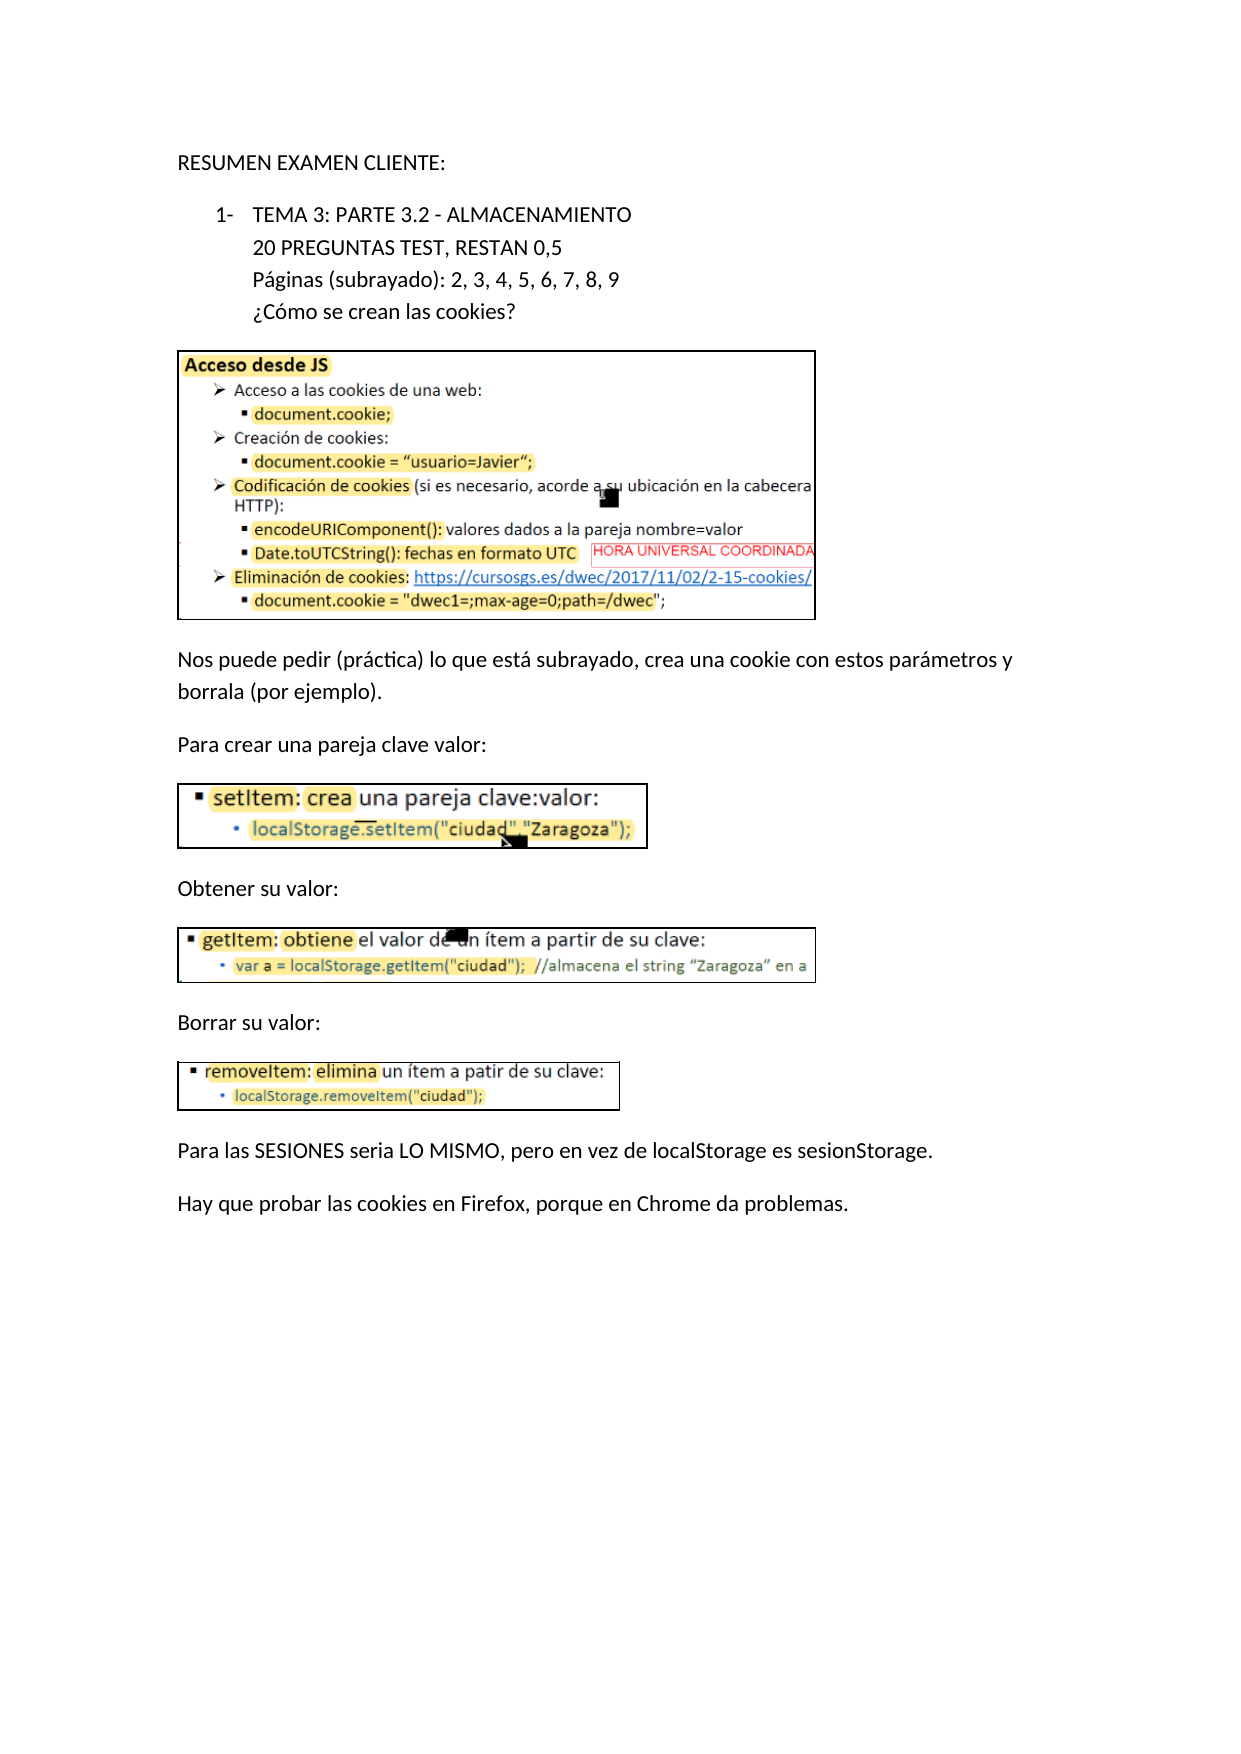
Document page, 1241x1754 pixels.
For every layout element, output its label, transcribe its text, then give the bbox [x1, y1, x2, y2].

text Obtener su valor: [177, 874, 1063, 902]
list Páginas (subrayado): 2, 3, 4, 5, 6, 7, 8, 9 [252, 265, 1063, 293]
text Para las SESIONES seria LO MISMO, pero en vez de localStorage es sesionStorage. [177, 1136, 1063, 1164]
picture [179, 352, 814, 619]
picture [179, 1063, 619, 1109]
list 20 PREGUNTAS TEST, RESTAN 0,5 [252, 233, 1063, 261]
text Hay que probar las cookies en Firefox, porque en Chrome da problemas. [177, 1189, 1063, 1217]
picture [179, 785, 646, 847]
text Borrar su valor: [177, 1008, 1063, 1036]
picture [179, 929, 815, 982]
text Nos puede pedir (práctica) lo que está subrayado, crea una cookie con estos parámetros y borrala (por ejemplo). [177, 645, 1063, 705]
list ¿Cómo se crean las cookies? [252, 297, 1063, 325]
text Para crear una pareja clave valor: [177, 730, 1063, 758]
list TEMA 3: PARTE 3.2 - ALMACENAMIENTO [215, 201, 1063, 229]
text RESUMEN EXAMEN CLIENTE: [177, 148, 1063, 176]
